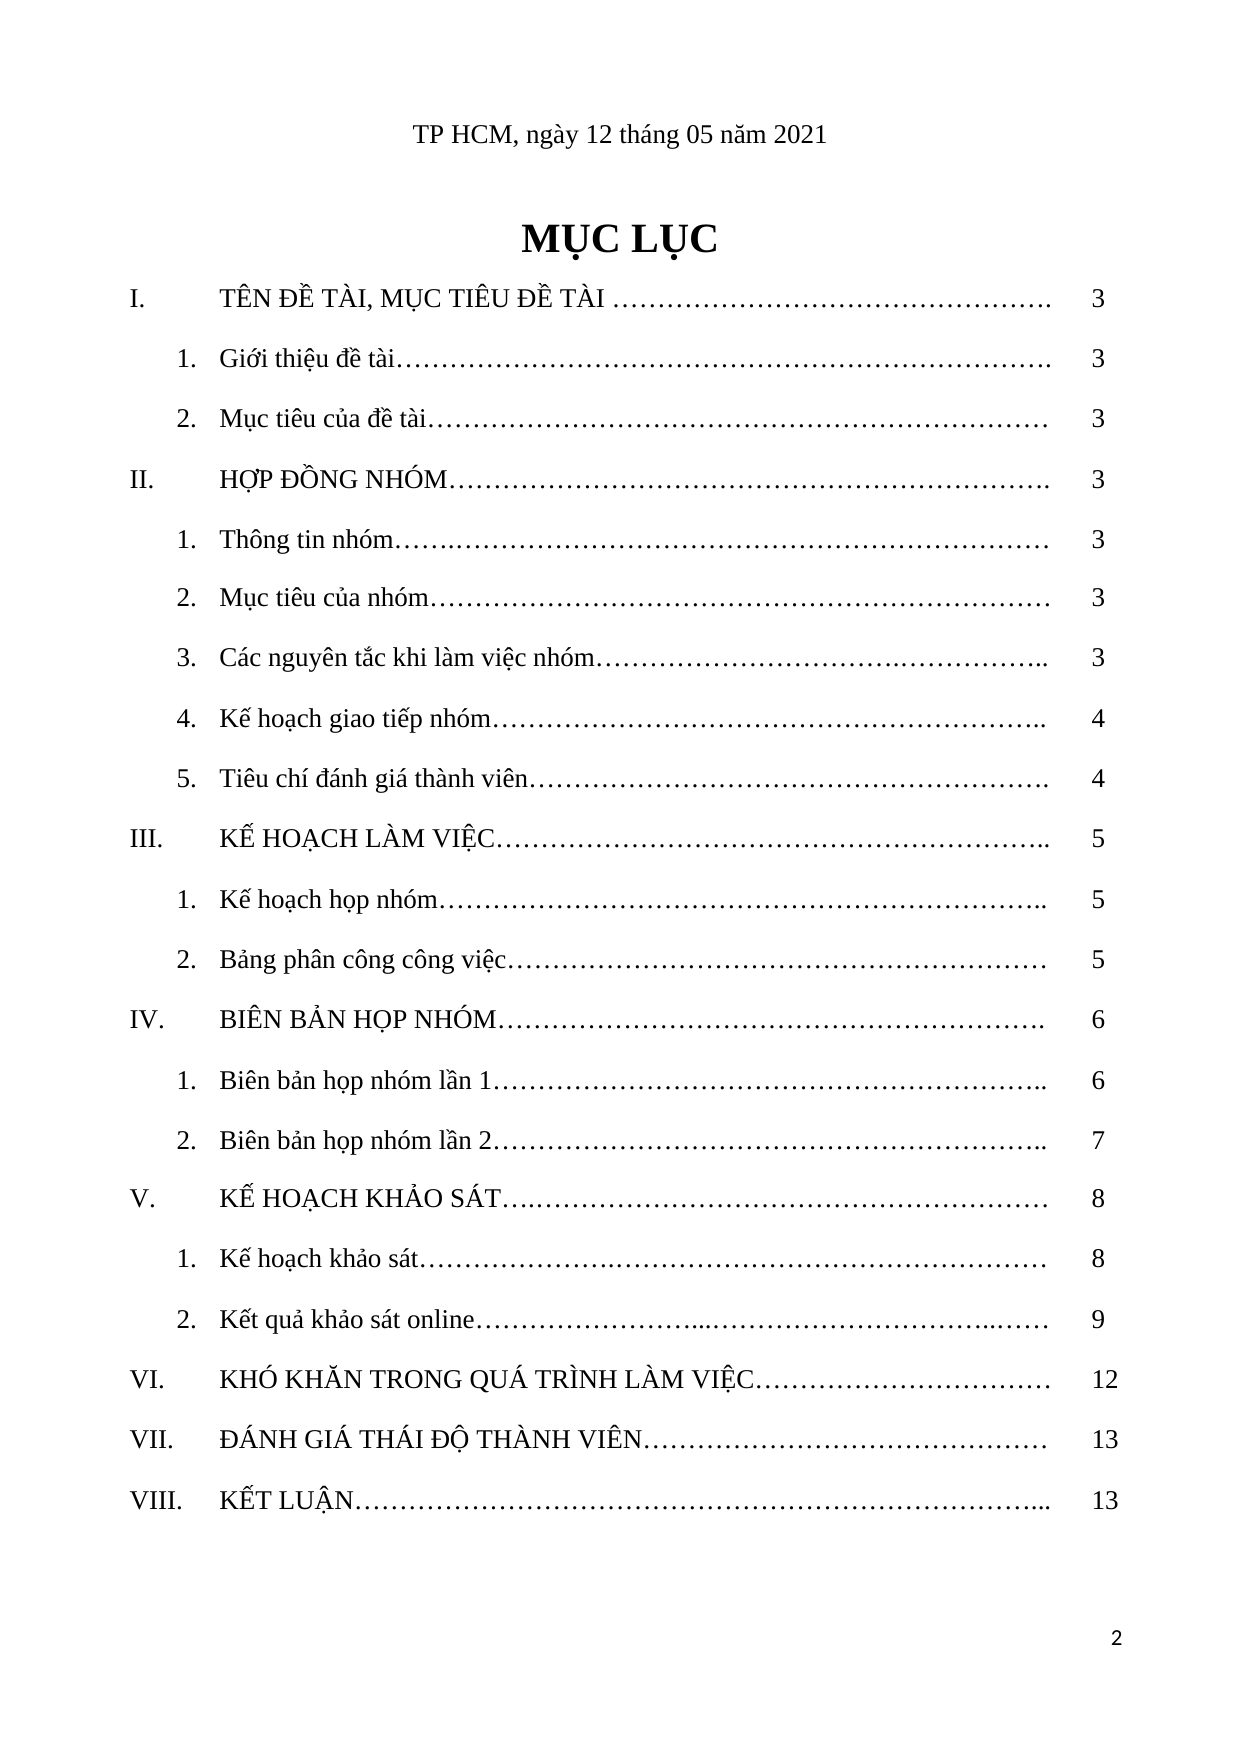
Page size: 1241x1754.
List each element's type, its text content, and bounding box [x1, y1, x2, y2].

table_cell 3 [1080, 342, 1140, 402]
table_cell 2. [118, 1303, 208, 1363]
table_cell 5. [118, 762, 208, 822]
table_cell 4. [118, 702, 208, 762]
table_cell 1. [118, 883, 208, 943]
table_cell 13 [1080, 1424, 1140, 1484]
table_cell 2. [118, 1124, 208, 1182]
table_cell 5 [1080, 943, 1140, 1003]
table_cell 3 [1080, 403, 1140, 463]
table_cell II. [118, 463, 208, 523]
table_cell 8 [1080, 1243, 1140, 1303]
table_cell 3 [1080, 642, 1140, 702]
table_cell 3 [1080, 463, 1140, 523]
table_cell 2. [118, 943, 208, 1003]
table_cell 13 [1080, 1484, 1140, 1544]
table_cell 4 [1080, 702, 1140, 762]
table_cell Các nguyên tắc khi làm việc nhóm…………………………….…………….. [208, 642, 1080, 702]
table_cell 1. [118, 342, 208, 402]
table_cell 6 [1080, 1064, 1140, 1124]
table_header 3 [1080, 282, 1140, 342]
table_cell Mục tiêu của đề tài…………………………………………………………… [208, 403, 1080, 463]
table_cell 2. [118, 581, 208, 642]
table_cell 1. [118, 1064, 208, 1124]
table_cell KẾ HOẠCH LÀM VIỆC…………………………………………………….. [208, 823, 1080, 883]
table_cell Biên bản họp nhóm lần 2…………………………………………………….. [208, 1124, 1080, 1182]
table_cell KẾT LUẬN…………………………………………………………………... [208, 1484, 1080, 1544]
table_cell Kế hoạch giao tiếp nhóm…………………………………………………….. [208, 702, 1080, 762]
table_cell Thông tin nhóm…….………………………………………………………… [208, 523, 1080, 581]
table_cell III. [118, 823, 208, 883]
table_cell 1. [118, 523, 208, 581]
table_cell KHÓ KHĂN TRONG QUÁ TRÌNH LÀM VIỆC…………………………… [208, 1363, 1080, 1423]
table_cell 3. [118, 642, 208, 702]
table_cell 4 [1080, 762, 1140, 822]
table_header TÊN ĐỀ TÀI, MỤC TIÊU ĐỀ TÀI …………………………………………. [208, 282, 1080, 342]
table_cell VI. [118, 1363, 208, 1423]
table_cell 5 [1080, 823, 1140, 883]
table_cell 9 [1080, 1303, 1140, 1363]
table_cell 3 [1080, 523, 1140, 581]
table_cell 2. [118, 403, 208, 463]
table_cell 6 [1080, 1004, 1140, 1064]
table_cell 7 [1080, 1124, 1140, 1182]
table_cell Kế hoạch họp nhóm………………………………………………………….. [208, 883, 1080, 943]
table_cell 8 [1080, 1182, 1140, 1243]
table_cell HỢP ĐỒNG NHÓM…………………………………………………………. [208, 463, 1080, 523]
table_cell ĐÁNH GIÁ THÁI ĐỘ THÀNH VIÊN……………………………………… [208, 1424, 1080, 1484]
table_cell BIÊN BẢN HỌP NHÓM……………………………………………………. [208, 1004, 1080, 1064]
table_cell IV. [118, 1004, 208, 1064]
table_cell 5 [1080, 883, 1140, 943]
table_header I. [118, 282, 208, 342]
table_cell Kế hoạch khảo sát………………….………………………………………… [208, 1243, 1080, 1303]
table_cell Mục tiêu của nhóm…………………………………………………………… [208, 581, 1080, 642]
table_cell VII. [118, 1424, 208, 1484]
table_cell VIII. [118, 1484, 208, 1544]
table_cell Tiêu chí đánh giá thành viên…………………………………………………. [208, 762, 1080, 822]
table_cell KẾ HOẠCH KHẢO SÁT….………………………………………………… [208, 1182, 1080, 1243]
table_cell Bảng phân công công việc…………………………………………………… [208, 943, 1080, 1003]
table_cell V. [118, 1182, 208, 1243]
table_cell Kết quả khảo sát online……………………...…………………………..…… [208, 1303, 1080, 1363]
table_cell 1. [118, 1243, 208, 1303]
table_cell Biên bản họp nhóm lần 1…………………………………………………….. [208, 1064, 1080, 1124]
table_cell 3 [1080, 581, 1140, 642]
table_cell 12 [1080, 1363, 1140, 1423]
table_cell Giới thiệu đề tài………………………………………………………………. [208, 342, 1080, 402]
